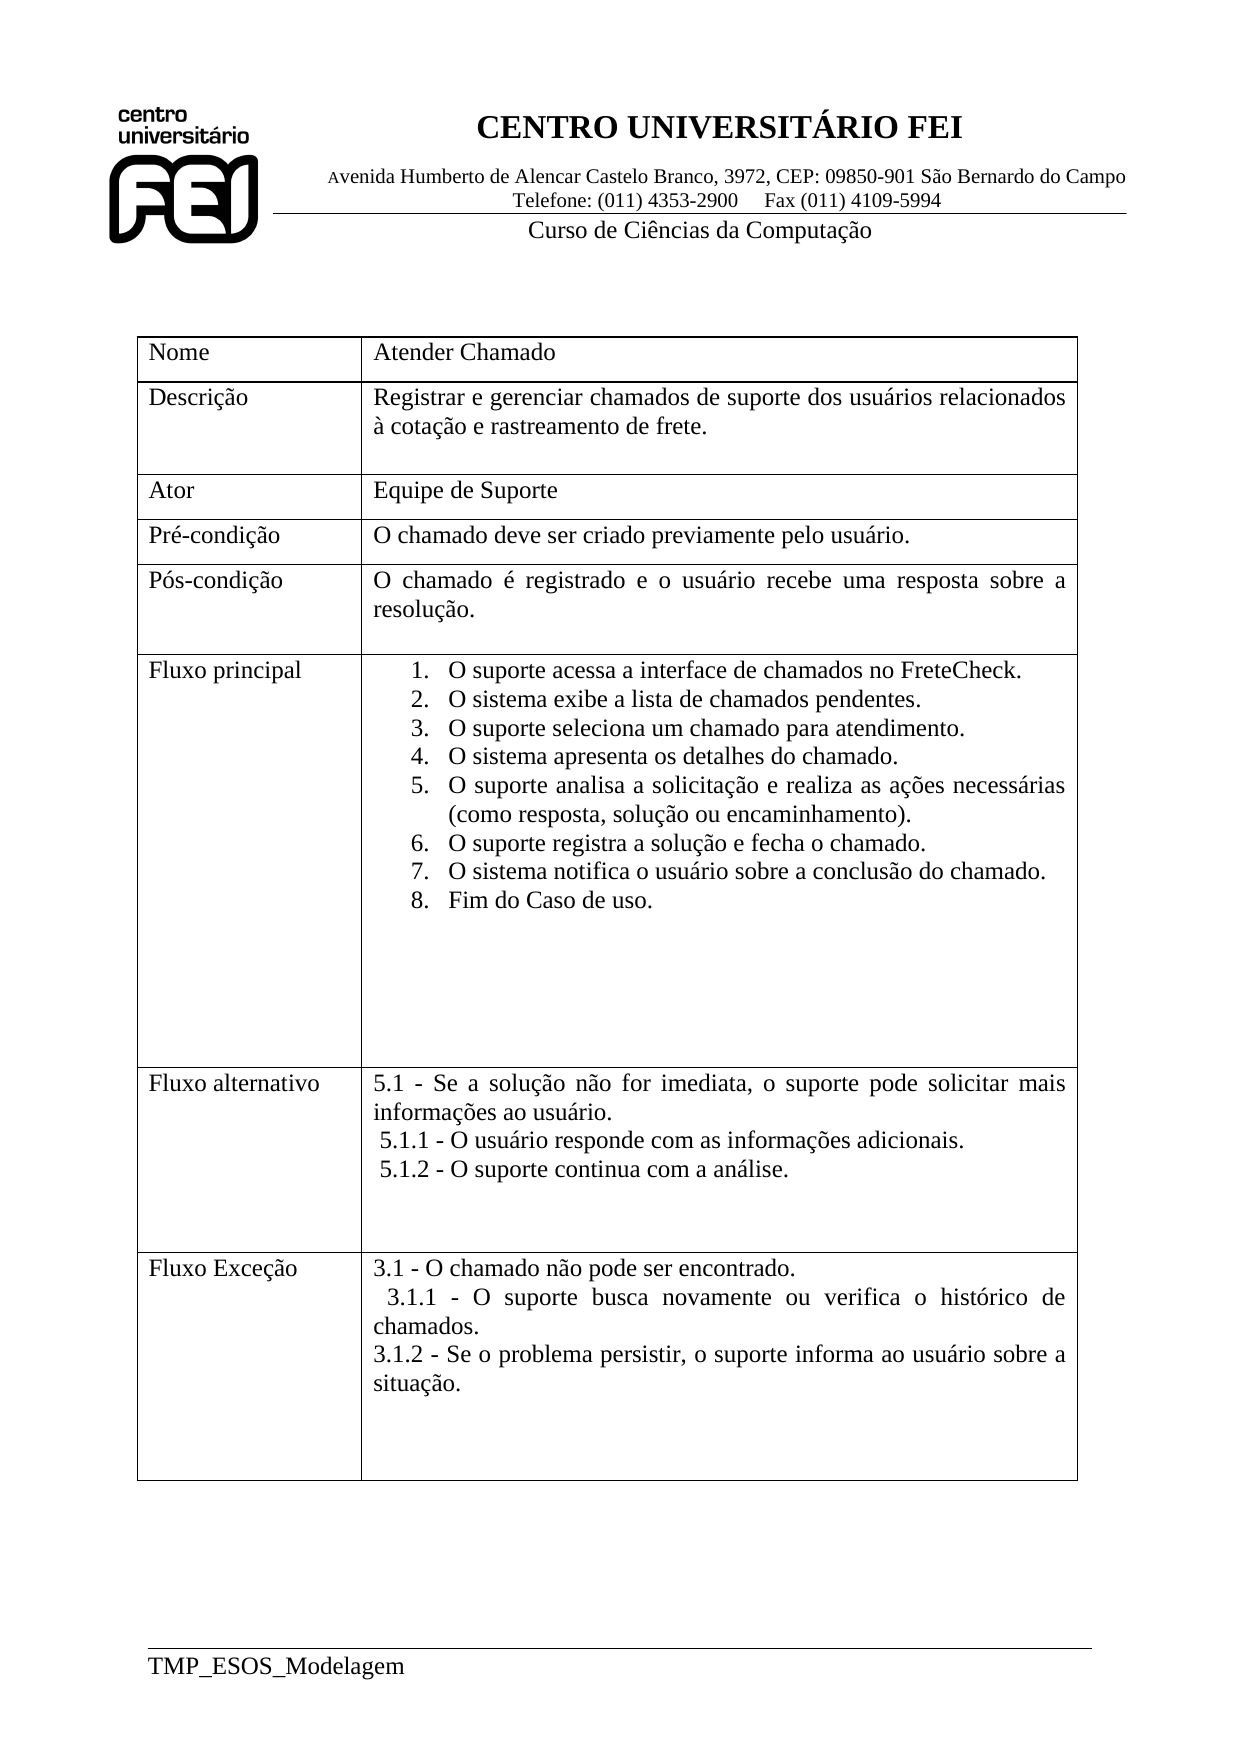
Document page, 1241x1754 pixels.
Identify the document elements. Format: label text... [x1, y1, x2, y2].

table_cell Equipe de Suporte [362, 475, 1077, 519]
table_cell Pré-condição [138, 520, 361, 564]
table_cell Nome [138, 338, 361, 381]
table_cell Descrição [138, 383, 361, 474]
table_cell Pós-condição [138, 565, 361, 654]
table_cell O suporte acessa a interface de chamados no FreteCheck. O sistema exibe a lista de chamados pendentes. O suporte seleciona um chamado para atendimento. O sistema apresenta os detalhes do chamado. O suporte analisa a solicitação e realiza as ações necessárias (como resposta, solução ou encaminhamento). O suporte registra a solução e fecha o chamado. O sistema notifica o usuário sobre a conclusão do chamado. Fim do Caso de uso. [362, 655, 1077, 1067]
table_cell 3.1 - O chamado não pode ser encontrado. 3.1.1 - O suporte busca novamente ou verifica o histórico de chamados. 3.1.2 - Se o problema persistir, o suporte informa ao usuário sobre a situação. [362, 1253, 1077, 1480]
table_cell O chamado deve ser criado previamente pelo usuário. [362, 520, 1077, 564]
table_cell Fluxo alternativo [138, 1068, 361, 1252]
table_cell Fluxo Exceção [138, 1253, 361, 1480]
table_cell 5.1 - Se a solução não for imediata, o suporte pode solicitar mais informações ao usuário. 5.1.1 - O usuário responde com as informações adicionais. 5.1.2 - O suporte continua com a análise. [362, 1068, 1077, 1252]
picture [104, 106, 262, 246]
table_cell O chamado é registrado e o usuário recebe uma resposta sobre a resolução. [362, 565, 1077, 654]
table_cell Ator [138, 475, 361, 519]
table_cell Registrar e gerenciar chamados de suporte dos usuários relacionados à cotação e rastreamento de frete. [362, 383, 1077, 474]
table_cell Fluxo principal [138, 655, 361, 1067]
table_cell Atender Chamado [362, 338, 1077, 381]
